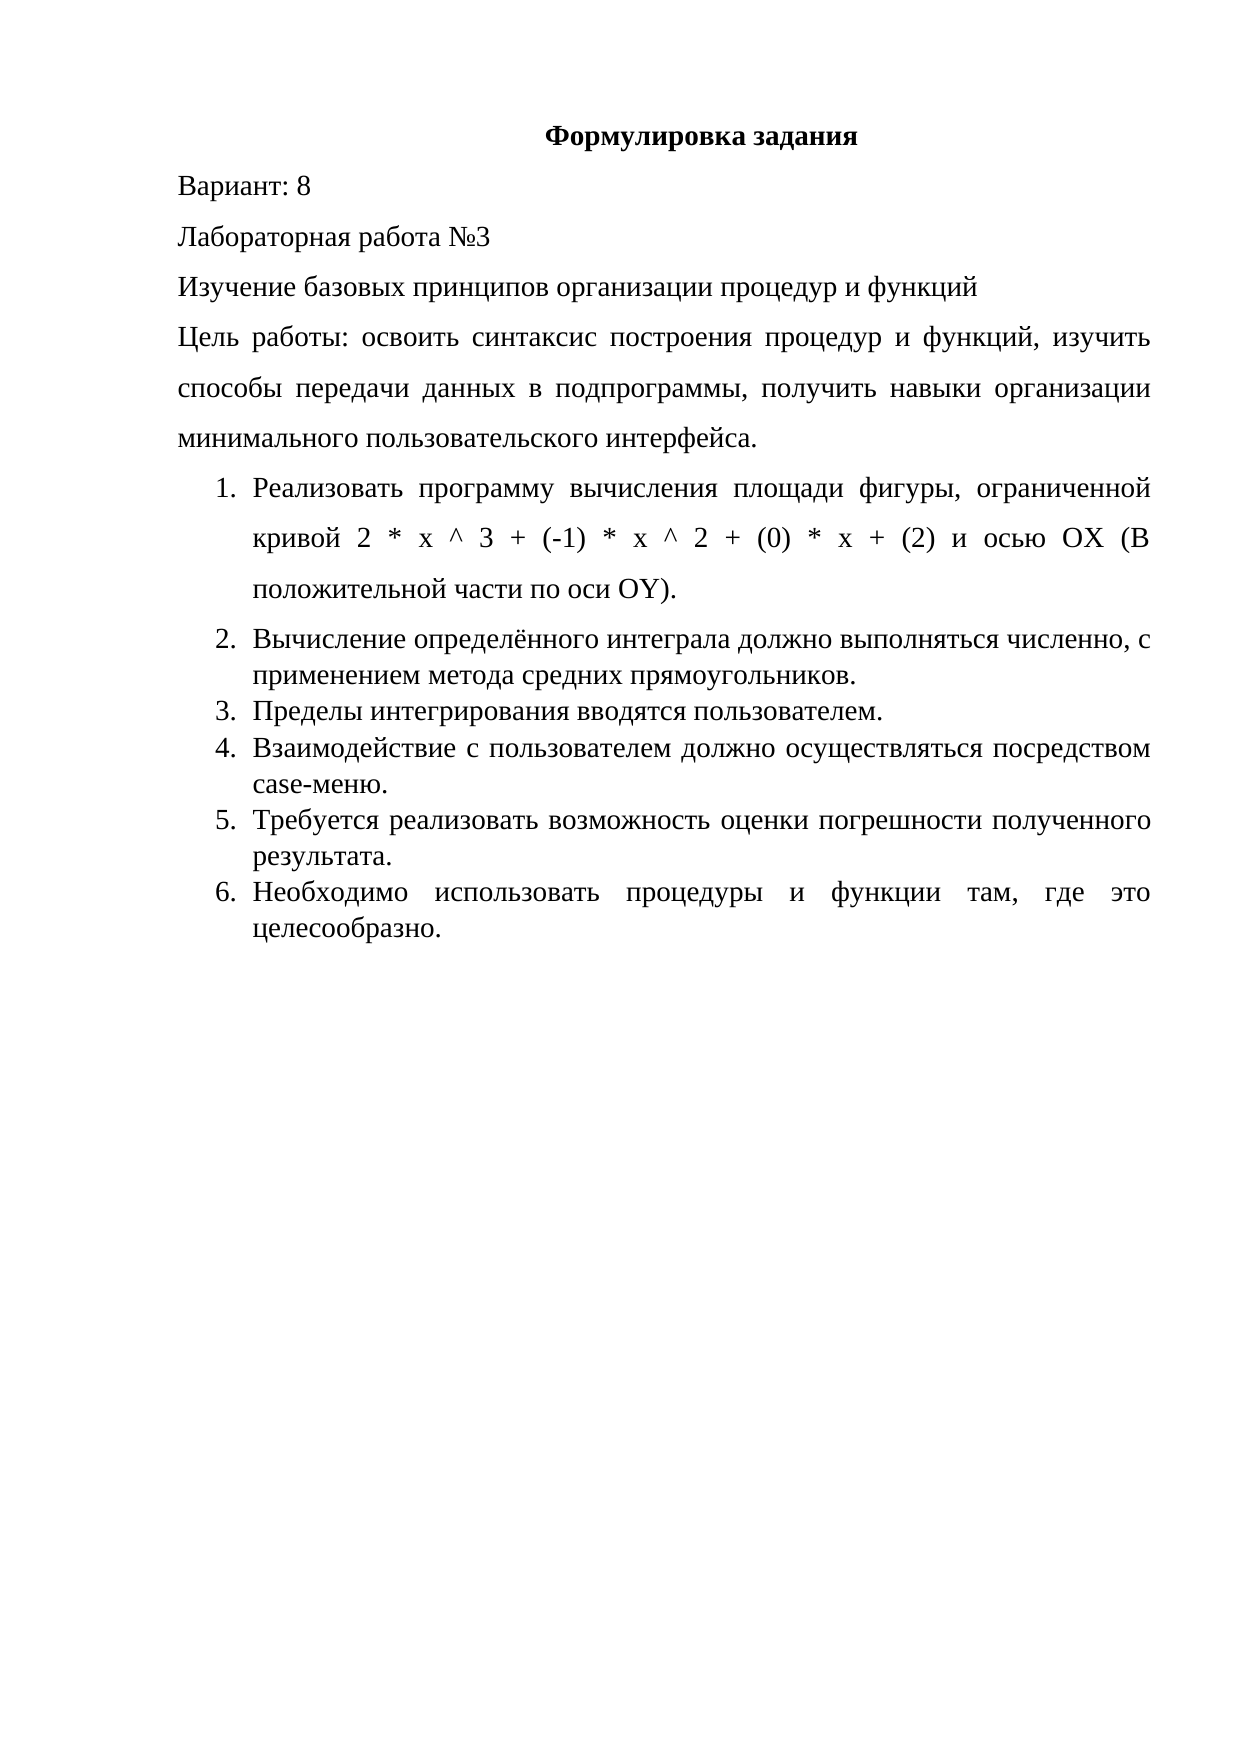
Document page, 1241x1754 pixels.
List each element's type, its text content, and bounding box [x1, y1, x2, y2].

text Формулировка задания [177, 118, 1152, 152]
list Требуется реализовать возможность оценки погрешности полученного результата. [215, 802, 1152, 872]
list Взаимодействие с пользователем должно осуществляться посредством case-меню. [215, 730, 1152, 799]
list Пределы интегрирования вводятся пользователем. [215, 693, 1152, 727]
list Необходимо использовать процедуры и функции там, где это целесообразно. [215, 874, 1152, 944]
list Вычисление определённого интеграла должно выполняться численно, с применением метода средних прямоугольников. [215, 621, 1152, 691]
text Изучение базовых принципов организации процедур и функций [177, 269, 1152, 303]
text Лабораторная работа №3 [177, 219, 1152, 252]
text Цель работы: освоить синтаксис построения процедур и функций, изучить способы передачи данных в подпрограммы, получить навыки организации минимального пользовательского интерфейса. [177, 319, 1152, 453]
list Реализовать программу вычисления площади фигуры, ограниченной кривой 2 * x ^ 3 + (-1) * x ^ 2 + (0) * x + (2) и осью OX (В положительной части по оси OY). [215, 470, 1152, 604]
text Вариант: 8 [177, 168, 1152, 202]
